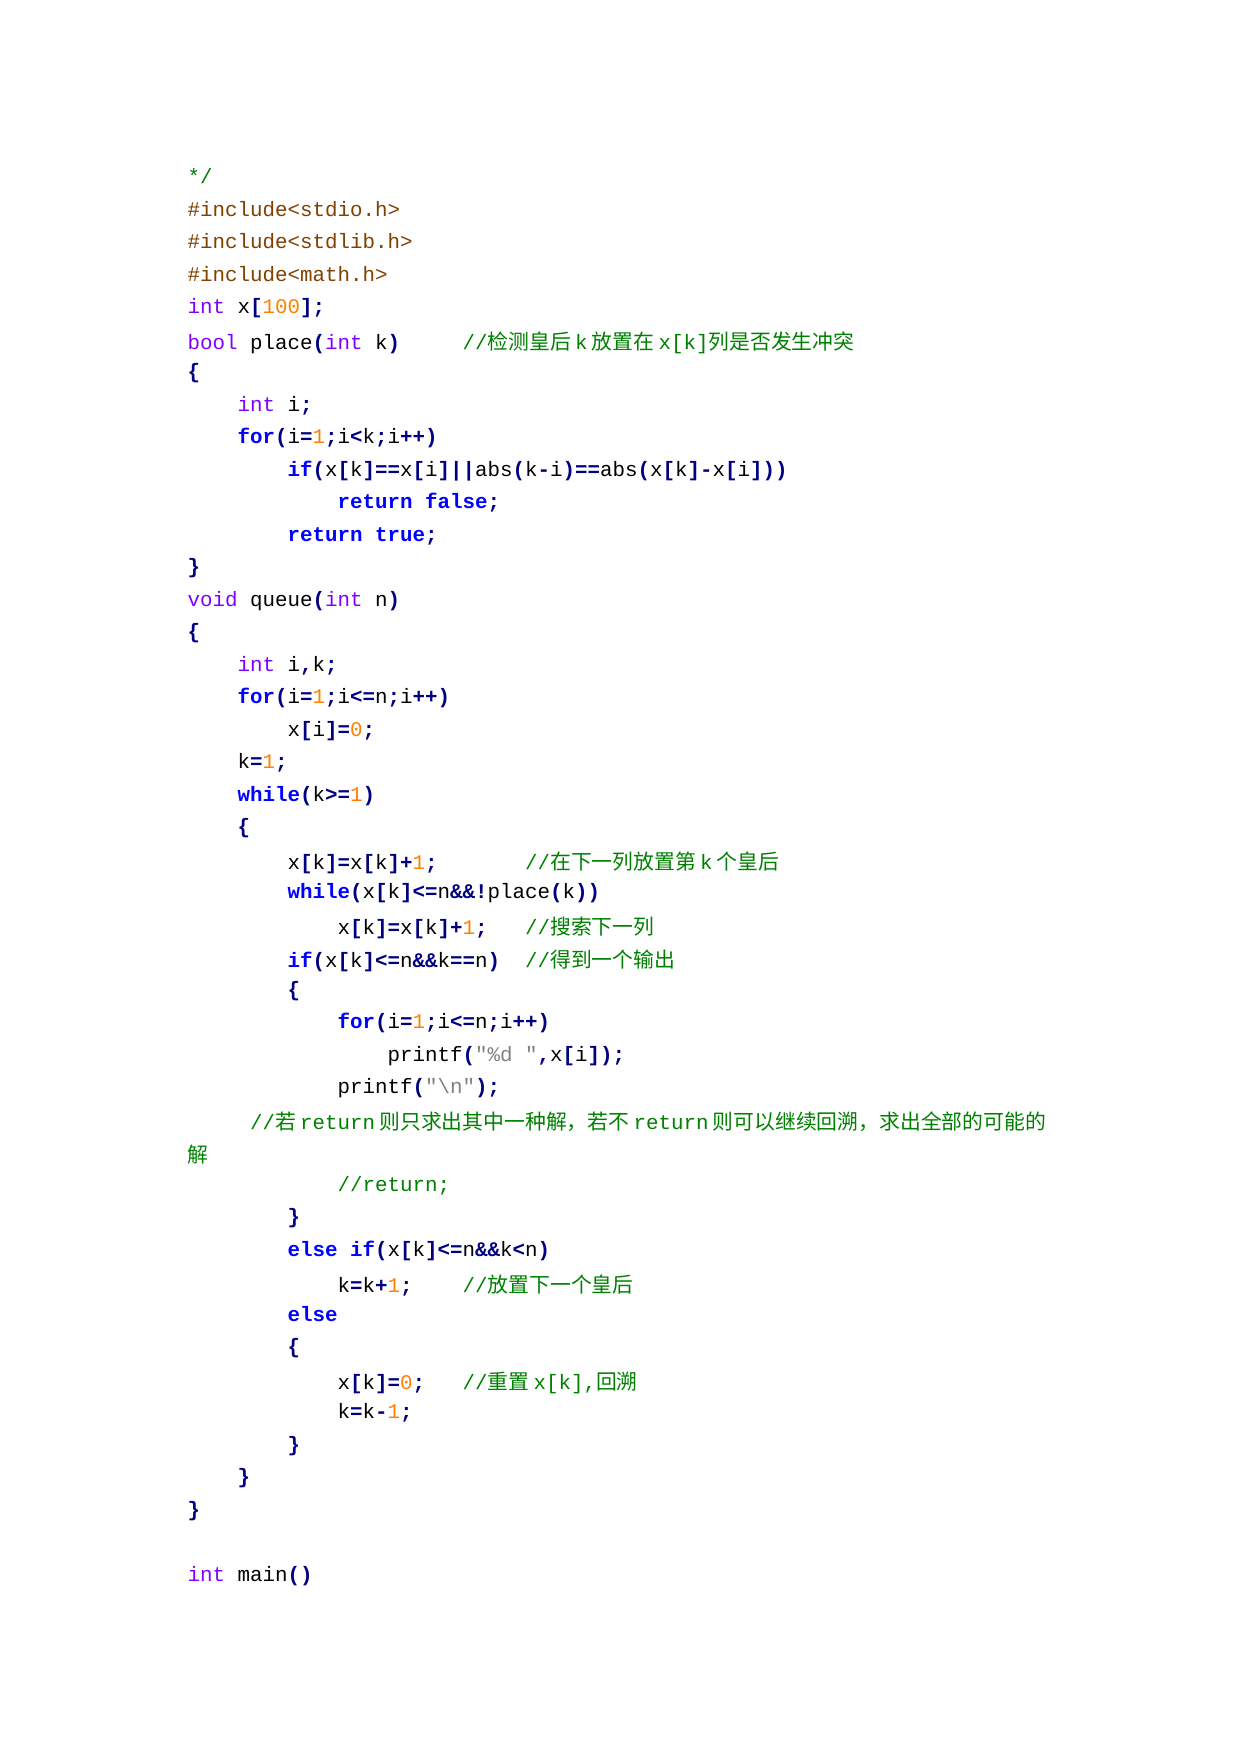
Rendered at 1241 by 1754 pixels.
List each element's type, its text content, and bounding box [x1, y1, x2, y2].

text for(i=1;i<=n;i++) [187, 682, 1053, 714]
text x[i]=0; [187, 714, 1053, 747]
text { [187, 974, 1053, 1007]
text { [187, 812, 1053, 844]
text } [187, 1429, 1053, 1462]
text printf("\n"); [187, 1072, 1053, 1104]
text x[k]=x[k]+1; //在下一列放置第k个皇后 [187, 844, 1053, 877]
text } [187, 1462, 1053, 1494]
text int x[100]; [187, 292, 1053, 324]
text while(k>=1) [187, 779, 1053, 812]
text { [187, 1332, 1053, 1364]
text { [187, 357, 1053, 389]
text k=k+1; //放置下一个皇后 [187, 1267, 1053, 1299]
text for(i=1;i<k;i++) [187, 422, 1053, 454]
text printf("%d ",x[i]); [187, 1039, 1053, 1072]
text for(i=1;i<=n;i++) [187, 1007, 1053, 1039]
text return false; [187, 487, 1053, 519]
text int i,k; [187, 649, 1053, 682]
text if(x[k]==x[i]||abs(k-i)==abs(x[k]-x[i])) [187, 454, 1053, 487]
text return true; [187, 519, 1053, 552]
text } [187, 1202, 1053, 1234]
text { [187, 617, 1053, 649]
text else [187, 1299, 1053, 1332]
text } [187, 1494, 1053, 1527]
text k=1; [187, 747, 1053, 779]
text #include<math.h> [187, 259, 1053, 292]
text //return; [187, 1169, 1053, 1202]
text int i; [187, 389, 1053, 422]
text int main() [187, 1559, 1053, 1592]
text #include<stdlib.h> [187, 227, 1053, 259]
text void queue(int n) [187, 584, 1053, 617]
text //若return则只求出其中一种解，若不return则可以继续回溯，求出全部的可能的解 [187, 1104, 1053, 1169]
text x[k]=x[k]+1; //搜索下一列 [187, 909, 1053, 942]
text if(x[k]<=n&&k==n) //得到一个输出 [187, 942, 1053, 974]
text k=k-1; [187, 1397, 1053, 1429]
text else if(x[k]<=n&&k<n) [187, 1234, 1053, 1267]
text #include<stdio.h> [187, 194, 1053, 227]
text x[k]=0; //重置x[k],回溯 [187, 1364, 1053, 1397]
text bool place(int k) //检测皇后k放置在x[k]列是否发生冲突 [187, 324, 1053, 357]
text */ [187, 162, 1053, 194]
text } [187, 552, 1053, 584]
text while(x[k]<=n&&!place(k)) [187, 877, 1053, 909]
